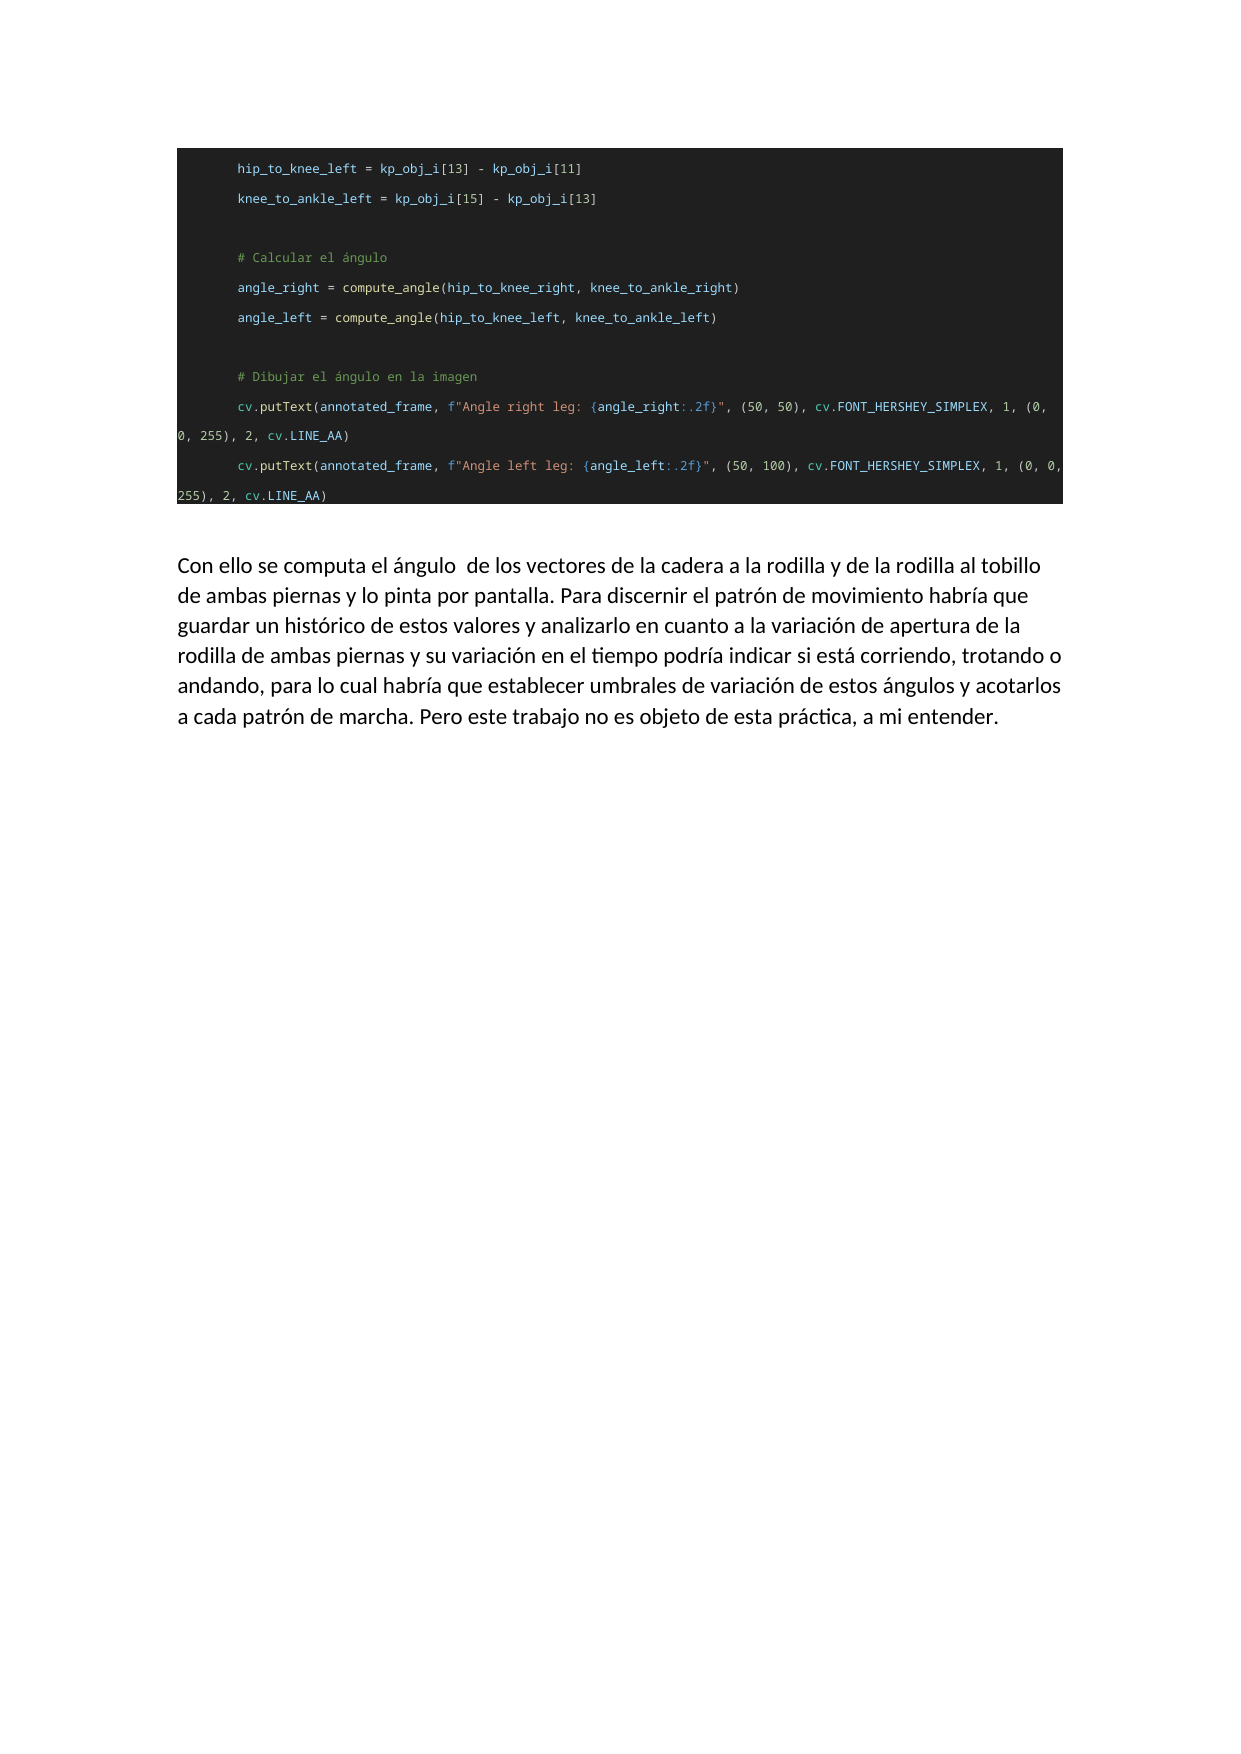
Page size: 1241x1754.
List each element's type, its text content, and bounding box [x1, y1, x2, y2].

text # Dibujar el ángulo en la imagen [177, 355, 1063, 385]
text angle_left = compute_angle(hip_to_knee_left, knee_to_ankle_left) [177, 296, 1063, 326]
text # Calcular el ángulo [177, 237, 1063, 266]
text cv.putText(annotated_frame, f"Angle left leg: {angle_left:.2f}", (50, 100), cv.FONT_HERSHEY_SIMPLEX, 1, (0, 0, 255), 2, cv.LINE_AA) [177, 444, 1063, 504]
text Con ello se computa el ángulo de los vectores de la cadera a la rodilla y de la rodilla al tobillo de ambas piernas y lo pinta por pantalla. Para discernir el patrón de movimiento habría que guardar un histórico de estos valores y analizarlo en cuanto a la variación de apertura de la rodilla de ambas piernas y su variación en el tiempo podría indicar si está corriendo, trotando o andando, para lo cual habría que establecer umbrales de variación de estos ángulos y acotarlos a cada patrón de marcha. Pero este trabajo no es objeto de esta práctica, a mi entender. [177, 551, 1063, 730]
text hip_to_knee_left = kp_obj_i[13] - kp_obj_i[11] [177, 148, 1063, 177]
text knee_to_ankle_left = kp_obj_i[15] - kp_obj_i[13] [177, 177, 1063, 207]
text angle_right = compute_angle(hip_to_knee_right, knee_to_ankle_right) [177, 266, 1063, 296]
text cv.putText(annotated_frame, f"Angle right leg: {angle_right:.2f}", (50, 50), cv.FONT_HERSHEY_SIMPLEX, 1, (0, 0, 255), 2, cv.LINE_AA) [177, 385, 1063, 444]
